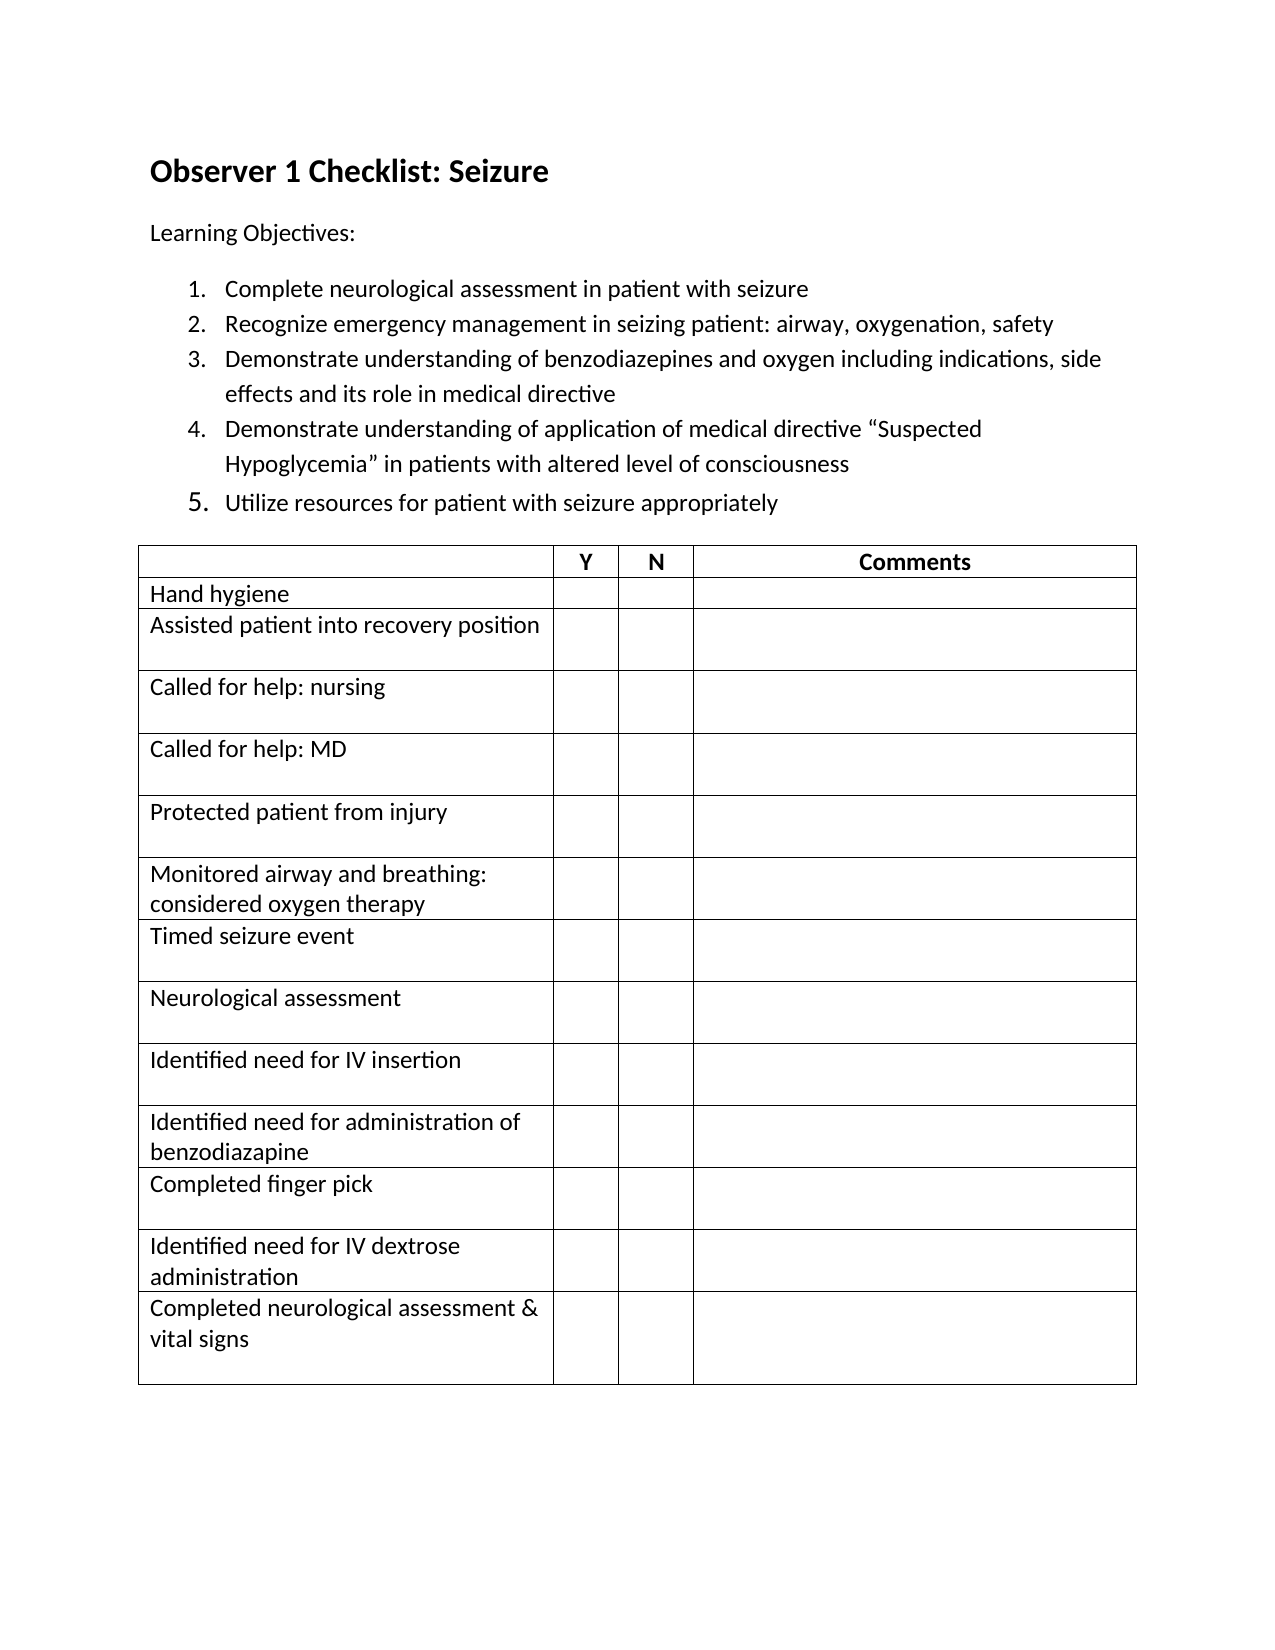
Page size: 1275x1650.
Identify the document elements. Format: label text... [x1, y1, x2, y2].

table_cell Called for help: MD [139, 734, 553, 794]
table_cell [619, 734, 693, 794]
table_cell Assisted patient into recovery position [139, 609, 553, 670]
list Demonstrate understanding of benzodiazepines and oxygen including indications, side effects and its role in medical directive [187, 343, 1125, 409]
table_cell [694, 858, 1136, 919]
table_cell [694, 1292, 1136, 1384]
table_cell [554, 671, 618, 732]
table_cell [619, 796, 693, 857]
table_cell Monitored airway and breathing: considered oxygen therapy [139, 858, 553, 919]
table_cell [619, 578, 693, 608]
table_cell [694, 734, 1136, 794]
table_cell [619, 671, 693, 732]
table_cell [554, 858, 618, 919]
table_cell [694, 609, 1136, 670]
list Complete neurological assessment in patient with seizure [187, 273, 1125, 304]
table_cell [694, 982, 1136, 1043]
table_cell [619, 982, 693, 1043]
table_cell [619, 858, 693, 919]
table_header N [619, 546, 693, 577]
list Recognize emergency management in seizing patient: airway, oxygenation, safety [187, 308, 1125, 339]
table_cell [554, 1044, 618, 1105]
table_cell [554, 578, 618, 608]
table_cell [554, 982, 618, 1043]
table_cell [619, 920, 693, 981]
table_cell [619, 1230, 693, 1291]
table_cell [694, 796, 1136, 857]
table_header Y [554, 546, 618, 577]
list Utilize resources for patient with seizure appropriately [187, 483, 1125, 519]
table_cell [554, 796, 618, 857]
table_cell [554, 1168, 618, 1229]
table_cell Protected patient from injury [139, 796, 553, 857]
table_cell [554, 1292, 618, 1384]
table_cell Hand hygiene [139, 578, 553, 608]
table_cell [554, 609, 618, 670]
table_cell [694, 578, 1136, 608]
text Learning Objectives: [150, 218, 1125, 248]
table_cell Identified need for administration of benzodiazapine [139, 1106, 553, 1167]
table_cell [694, 671, 1136, 732]
list Demonstrate understanding of application of medical directive “Suspected Hypoglycemia” in patients with altered level of consciousness [187, 413, 1125, 479]
table_cell [619, 1044, 693, 1105]
table_cell [694, 1230, 1136, 1291]
table_cell [619, 1106, 693, 1167]
table_cell Completed finger pick [139, 1168, 553, 1229]
table_cell Completed neurological assessment & vital signs [139, 1292, 553, 1384]
table_cell [554, 1230, 618, 1291]
table_cell Called for help: nursing [139, 671, 553, 732]
table_cell [694, 920, 1136, 981]
text Observer 1 Checklist: Seizure [150, 150, 1125, 191]
table_cell [619, 1292, 693, 1384]
table_header Comments [694, 546, 1136, 577]
table_cell [554, 920, 618, 981]
table_cell [694, 1168, 1136, 1229]
table_cell [554, 1106, 618, 1167]
table_cell Identified need for IV insertion [139, 1044, 553, 1105]
table_cell [554, 734, 618, 794]
table_header [139, 546, 553, 577]
table_cell [694, 1106, 1136, 1167]
table_cell Timed seizure event [139, 920, 553, 981]
table_cell Identified need for IV dextrose administration [139, 1230, 553, 1291]
table_cell [619, 609, 693, 670]
table_cell Neurological assessment [139, 982, 553, 1043]
table_cell [619, 1168, 693, 1229]
table_cell [694, 1044, 1136, 1105]
